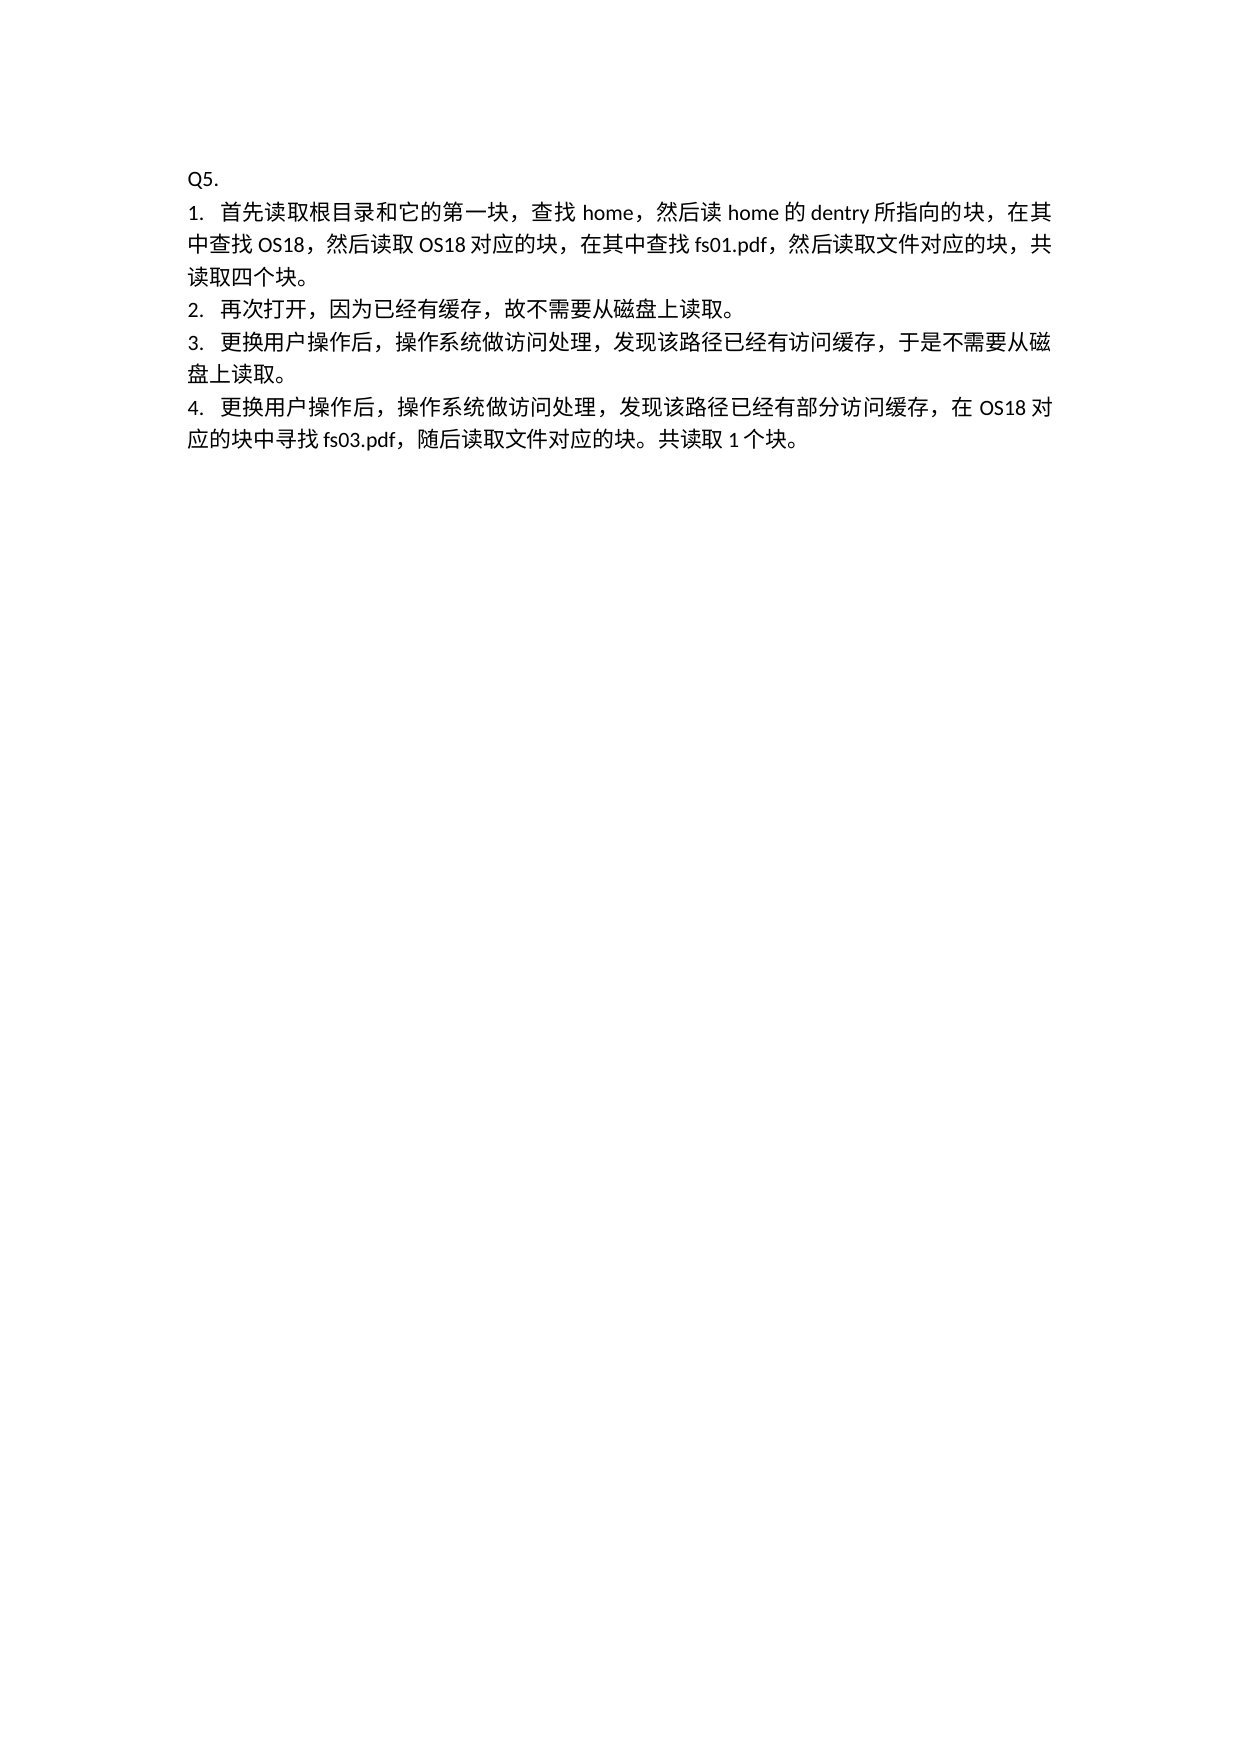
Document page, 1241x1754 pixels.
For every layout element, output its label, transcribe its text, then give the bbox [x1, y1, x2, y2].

list 再次打开，因为已经有缓存，故不需要从磁盘上读取。 [187, 292, 1053, 324]
list 首先读取根目录和它的第一块，查找home，然后读home的dentry所指向的块，在其中查找OS18，然后读取OS18对应的块，在其中查找fs01.pdf，然后读取文件对应的块，共读取四个块。 [187, 194, 1053, 292]
list 更换用户操作后，操作系统做访问处理，发现该路径已经有部分访问缓存，在OS18对应的块中寻找fs03.pdf，随后读取文件对应的块。共读取1个块。 [187, 389, 1053, 454]
list Q5. [187, 162, 1053, 194]
list 更换用户操作后，操作系统做访问处理，发现该路径已经有访问缓存，于是不需要从磁盘上读取。 [187, 324, 1053, 389]
